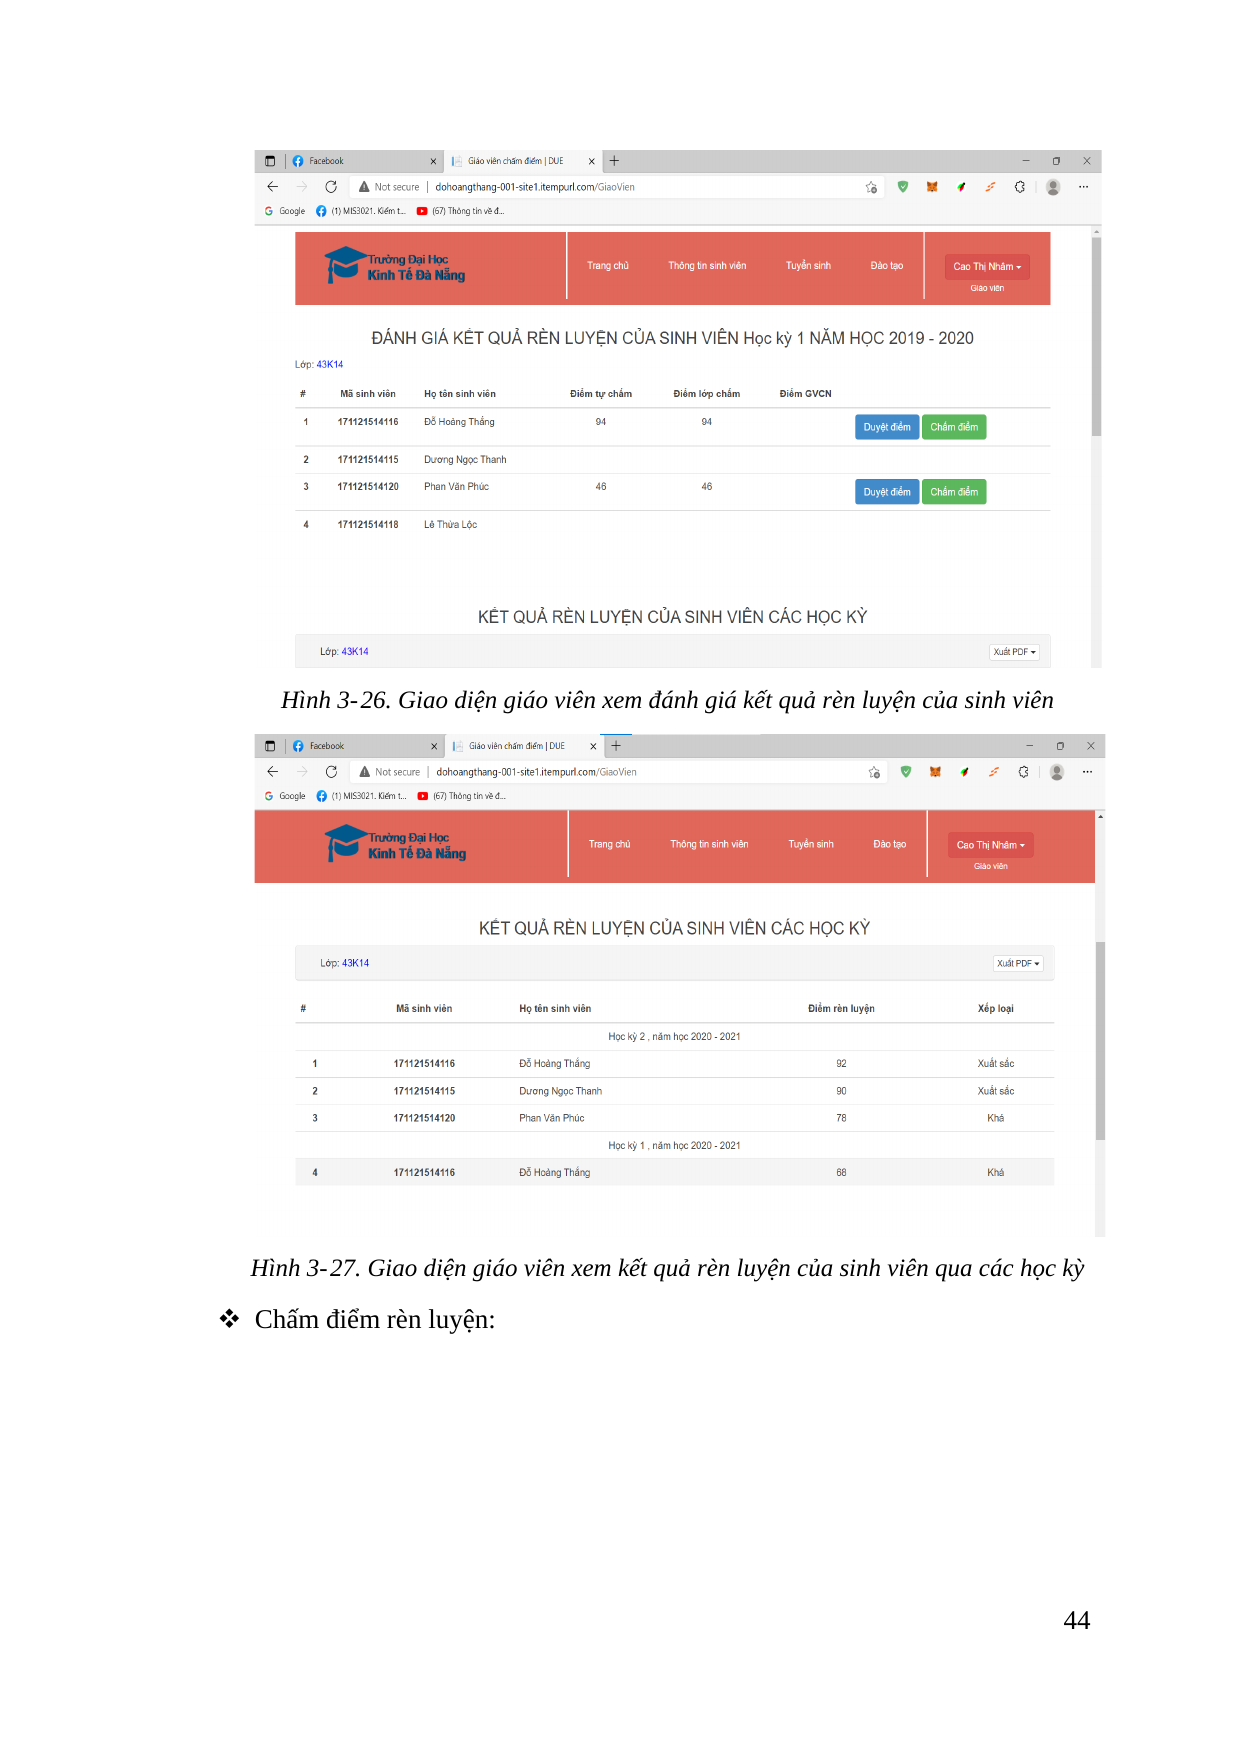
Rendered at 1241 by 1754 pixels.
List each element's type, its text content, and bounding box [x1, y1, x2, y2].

picture [254, 734, 1106, 1237]
picture [254, 150, 1102, 668]
list Chấm điểm rèn luyện: [217, 1303, 1090, 1334]
